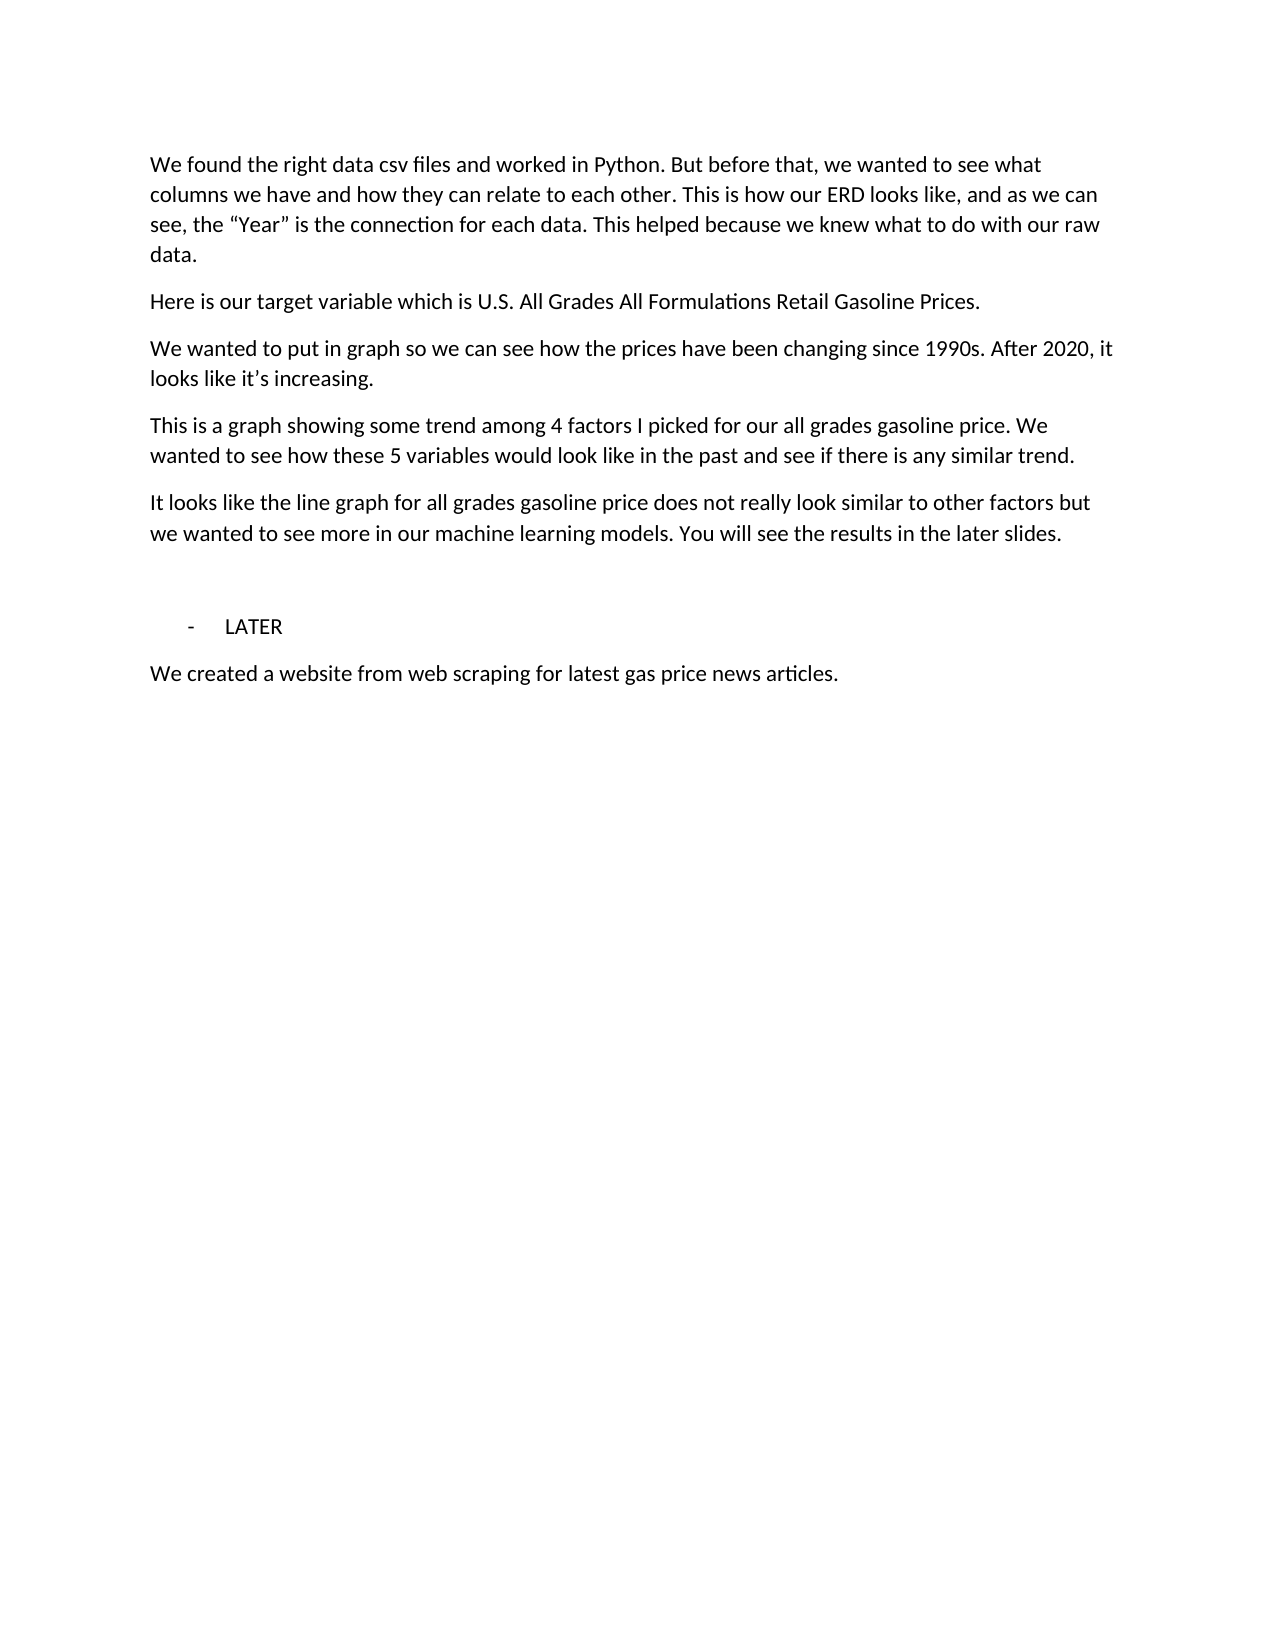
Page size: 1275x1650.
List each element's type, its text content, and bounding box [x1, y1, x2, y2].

text We created a website from web scraping for latest gas price news articles. [150, 659, 1125, 687]
text This is a graph showing some trend among 4 factors I picked for our all grades gasoline price. We wanted to see how these 5 variables would look like in the past and see if there is any similar trend. [150, 411, 1125, 470]
text Here is our target variable which is U.S. All Grades All Formulations Retail Gasoline Prices. [150, 287, 1125, 316]
text It looks like the line graph for all grades gasoline price does not really look similar to other factors but we wanted to see more in our machine learning models. You will see the results in the later slides. [150, 488, 1125, 547]
text We wanted to put in graph so we can see how the prices have been changing since 1990s. After 2020, it looks like it’s increasing. [150, 334, 1125, 393]
list LATER [187, 612, 1125, 641]
text We found the right data csv files and worked in Python. But before that, we wanted to see what columns we have and how they can relate to each other. This is how our ERD looks like, and as we can see, the “Year” is the connection for each data. This helped because we knew what to do with our raw data. [150, 150, 1125, 269]
